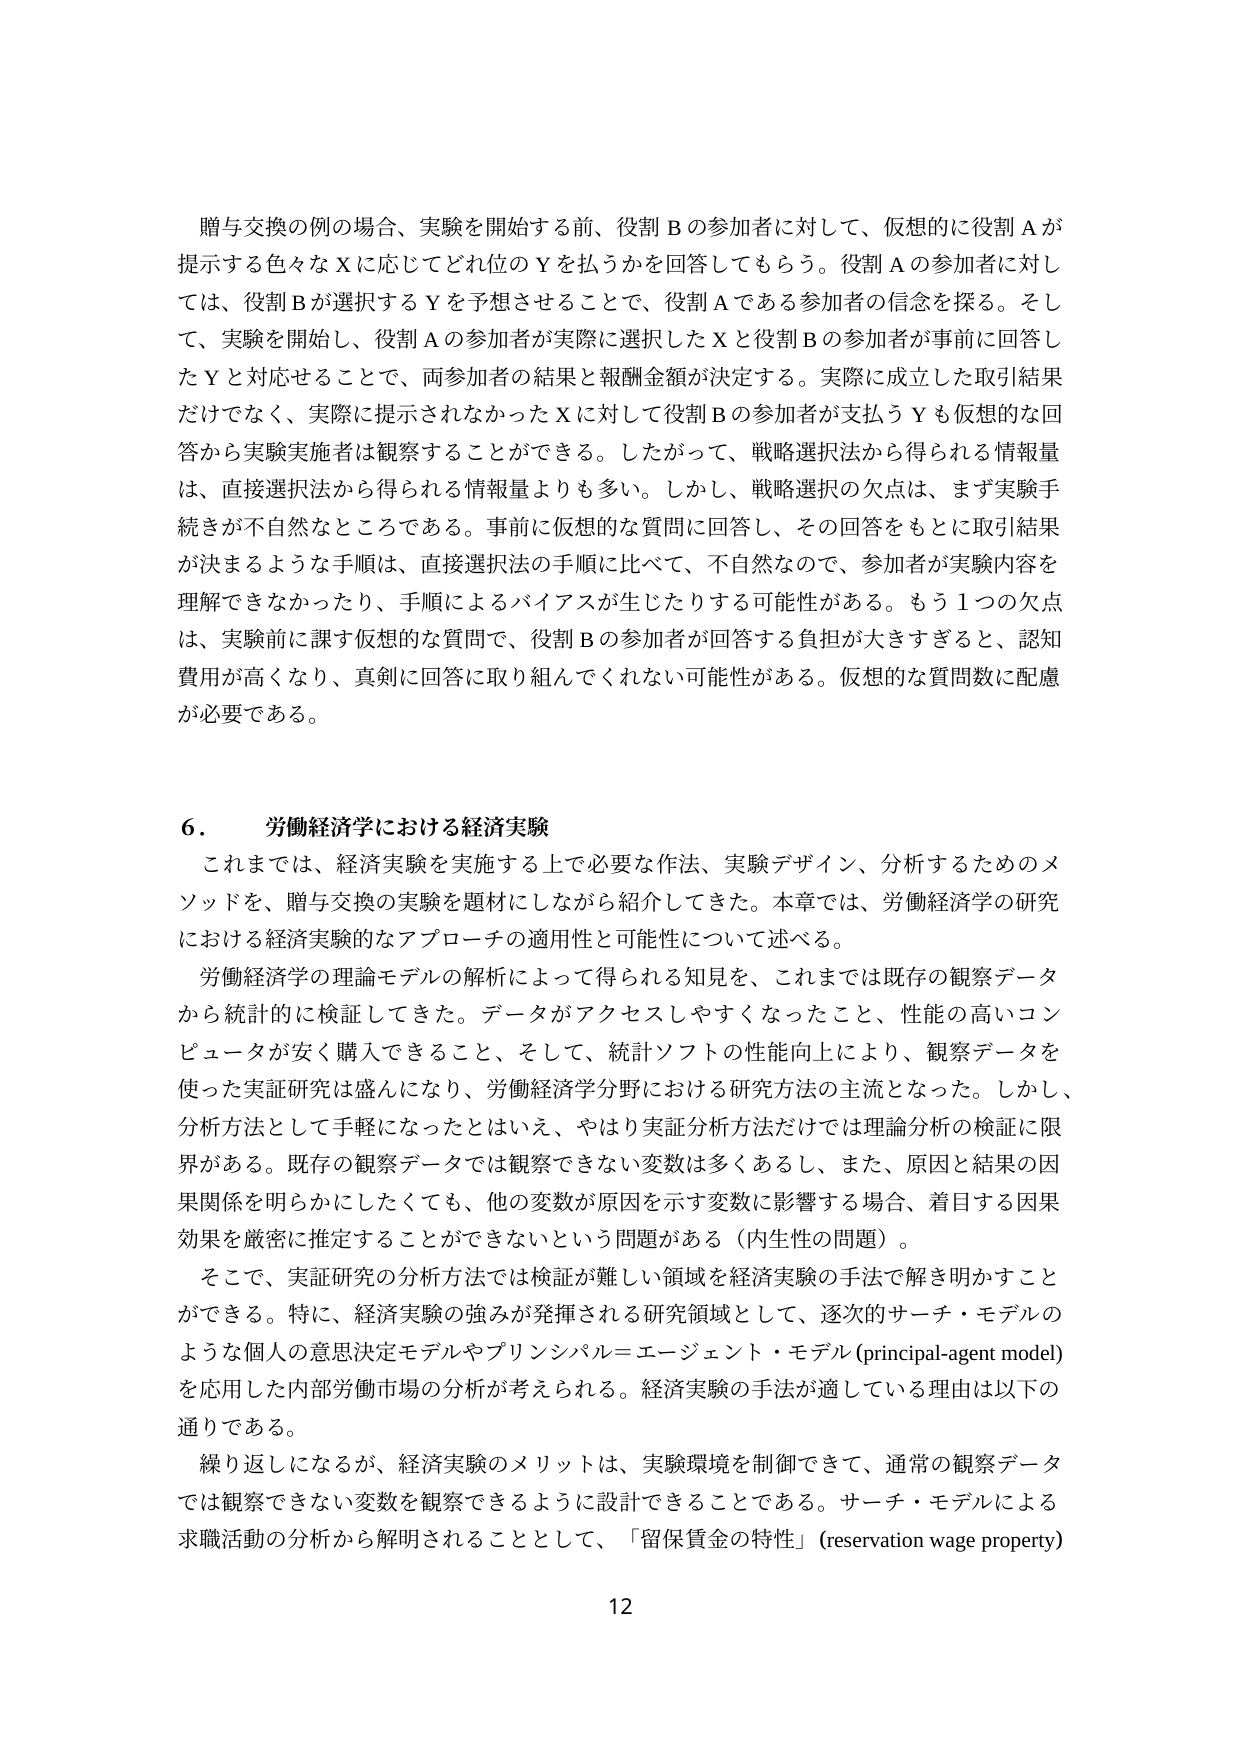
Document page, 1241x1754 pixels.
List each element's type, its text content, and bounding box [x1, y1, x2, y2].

text 労働経済学の理論モデルの解析によって得られる知見を、これまでは既存の観察データから統計的に検証してきた。データがアクセスしやすくなったこと、性能の高いコンピュータが安く購入できること、そして、統計ソフトの性能向上により、観察データを使った実証研究は盛んになり、労働経済学分野における研究方法の主流となった。しかし、分析方法として手軽になったとはいえ、やはり実証分析方法だけでは理論分析の検証に限界がある。既存の観察データでは観察できない変数は多くあるし、また、原因と結果の因果関係を明らかにしたくても、他の変数が原因を示す変数に影響する場合、着目する因果効果を厳密に推定することができないという問題がある（内生性の問題）。 [177, 957, 1063, 1257]
text そこで、実証研究の分析方法では検証が難しい領域を経済実験の手法で解き明かすことができる。特に、経済実験の強みが発揮される研究領域として、逐次的サーチ・モデルのような個人の意思決定モデルやプリンシパル＝エージェント・モデル(principal-agent model)を応用した内部労働市場の分析が考えられる。経済実験の手法が適している理由は以下の通りである。 [177, 1257, 1063, 1444]
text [177, 1444, 1063, 1557]
text 贈与交換の例の場合、実験を開始する前、役割Bの参加者に対して、仮想的に役割Aが提示する色々なXに応じてどれ位のYを払うかを回答してもらう。役割Aの参加者に対しては、役割Bが選択するYを予想させることで、役割Aである参加者の信念を探る。そして、実験を開始し、役割Aの参加者が実際に選択したXと役割Bの参加者が事前に回答したYと対応せることで、両参加者の結果と報酬金額が決定する。実際に成立した取引結果だけでなく、実際に提示されなかったXに対して役割Bの参加者が支払うYも仮想的な回答から実験実施者は観察することができる。したがって、戦略選択法から得られる情報量は、直接選択法から得られる情報量よりも多い。しかし、戦略選択の欠点は、まず実験手続きが不自然なところである。事前に仮想的な質問に回答し、その回答をもとに取引結果が決まるような手順は、直接選択法の手順に比べて、不自然なので、参加者が実験内容を理解できなかったり、手順によるバイアスが生じたりする可能性がある。もう１つの欠点は、実験前に課す仮想的な質問で、役割Bの参加者が回答する負担が大きすぎると、認知費用が高くなり、真剣に回答に取り組んでくれない可能性がある。仮想的な質問数に配慮が必要である。 [177, 207, 1063, 732]
list 労働経済学における経済実験 [177, 807, 1063, 844]
text これまでは、経済実験を実施する上で必要な作法、実験デザイン、分析するためのメソッドを、贈与交換の実験を題材にしながら紹介してきた。本章では、労働経済学の研究における経済実験的なアプローチの適用性と可能性について述べる。 [177, 844, 1063, 957]
